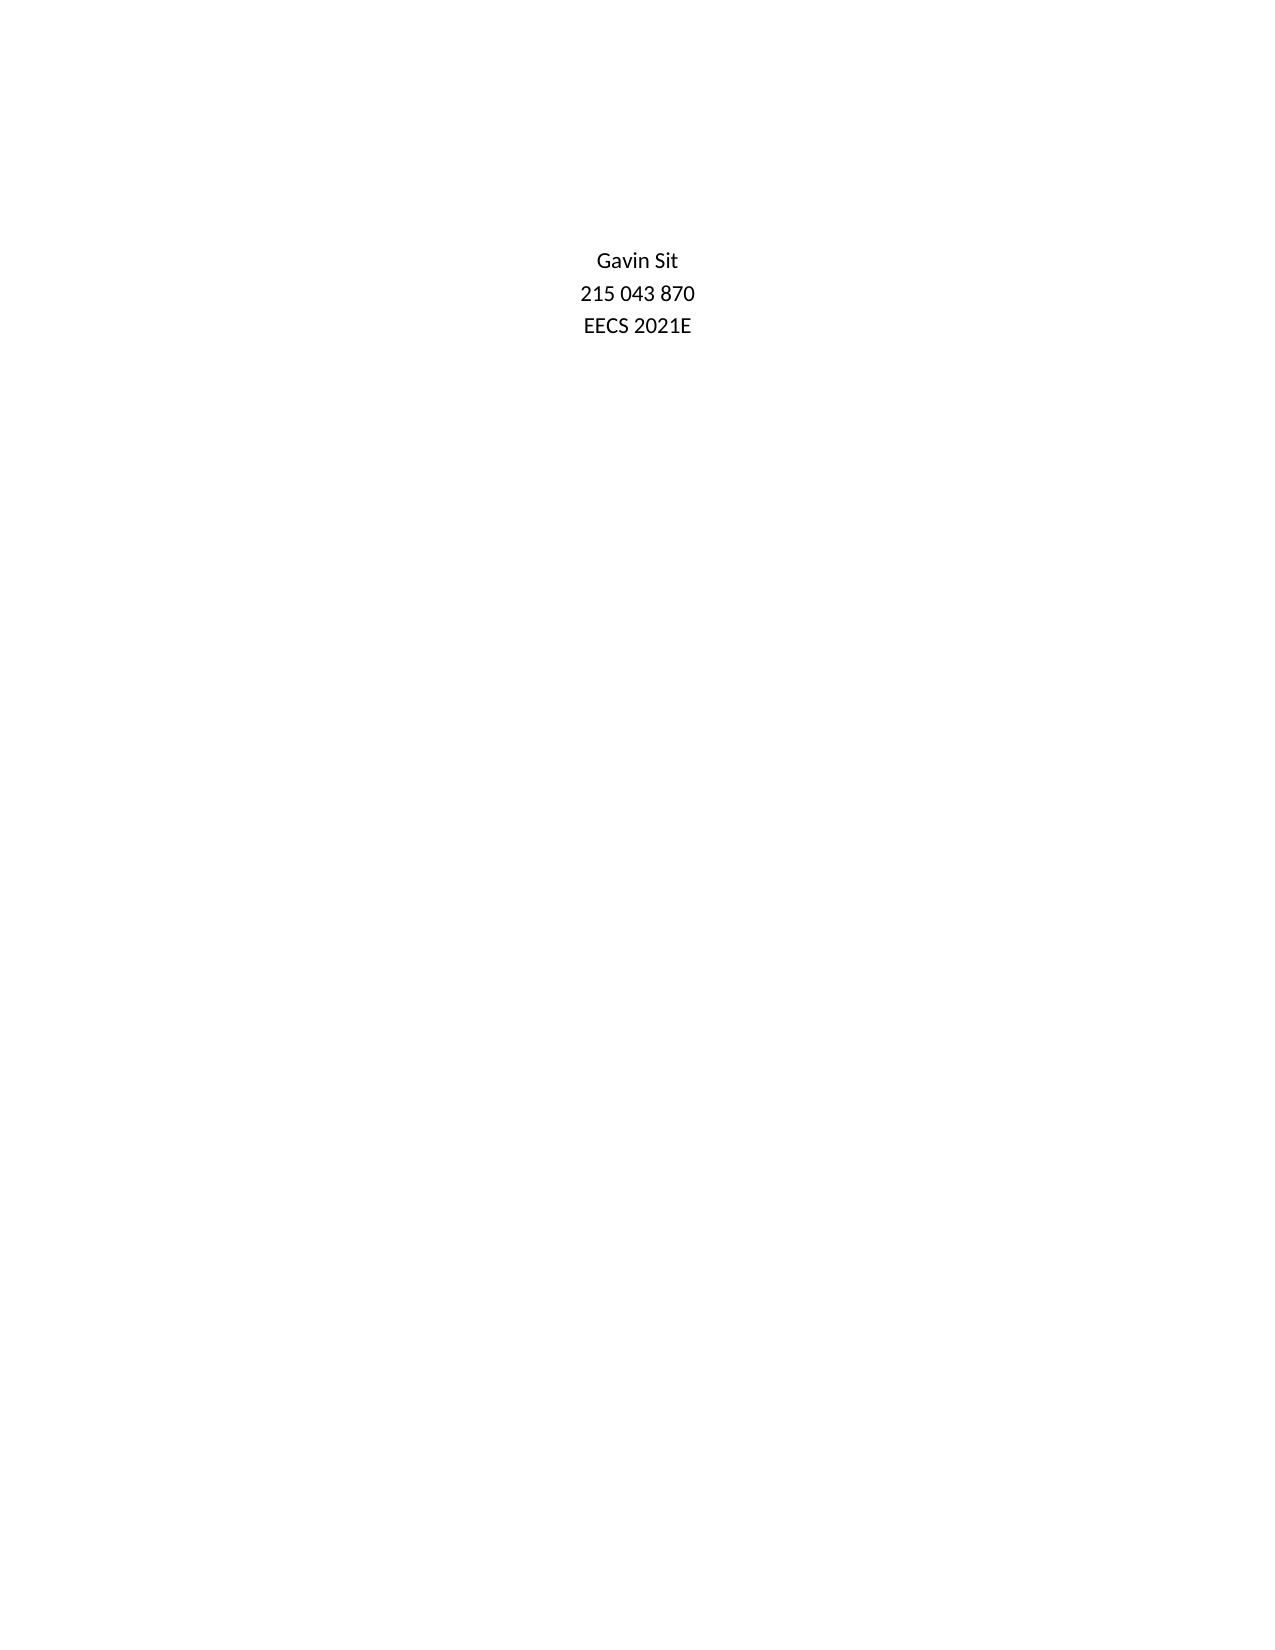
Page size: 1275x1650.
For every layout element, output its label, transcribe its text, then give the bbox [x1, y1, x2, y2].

text 215 043 870 [150, 279, 1125, 307]
text Gavin Sit [150, 247, 1125, 274]
text EECS 2021E [150, 311, 1125, 339]
